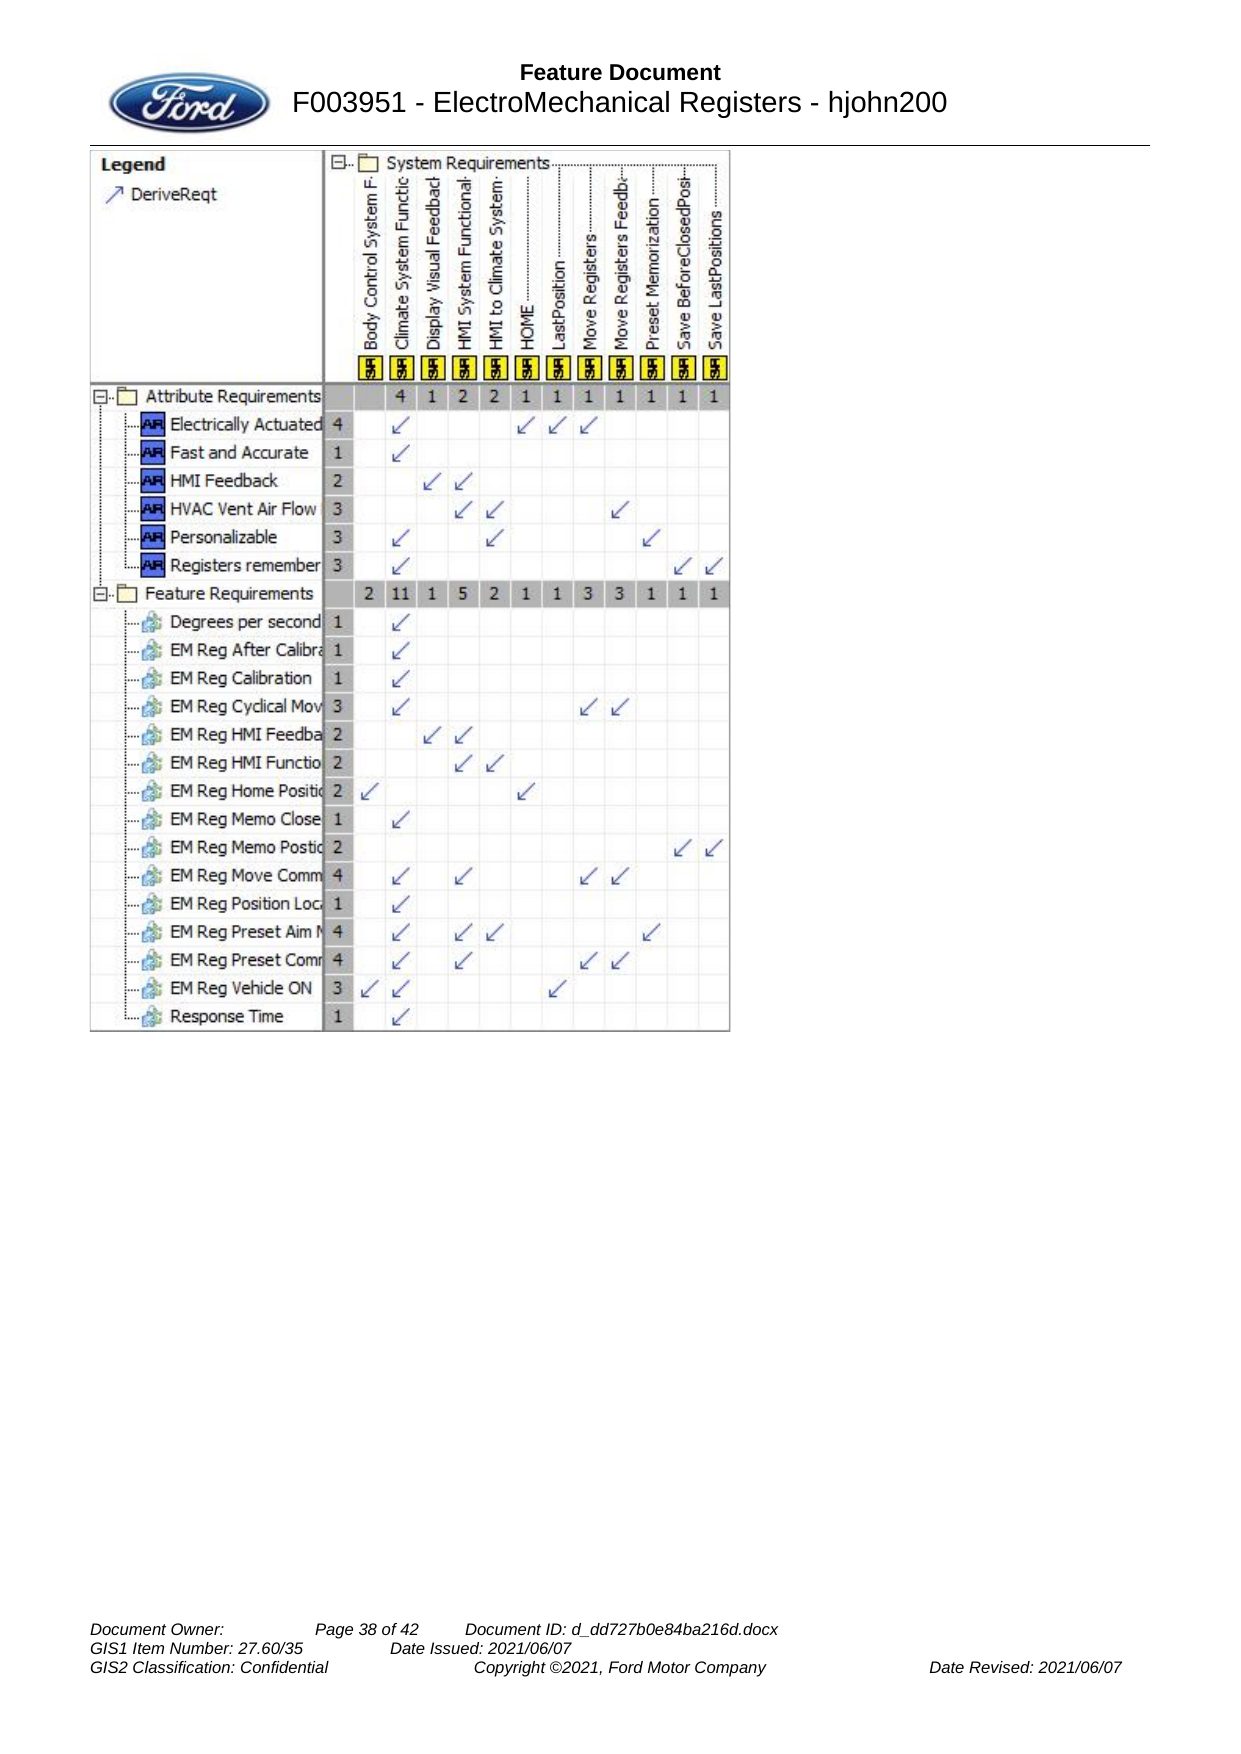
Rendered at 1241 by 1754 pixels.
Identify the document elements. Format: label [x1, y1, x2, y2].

picture [89, 53, 731, 1032]
